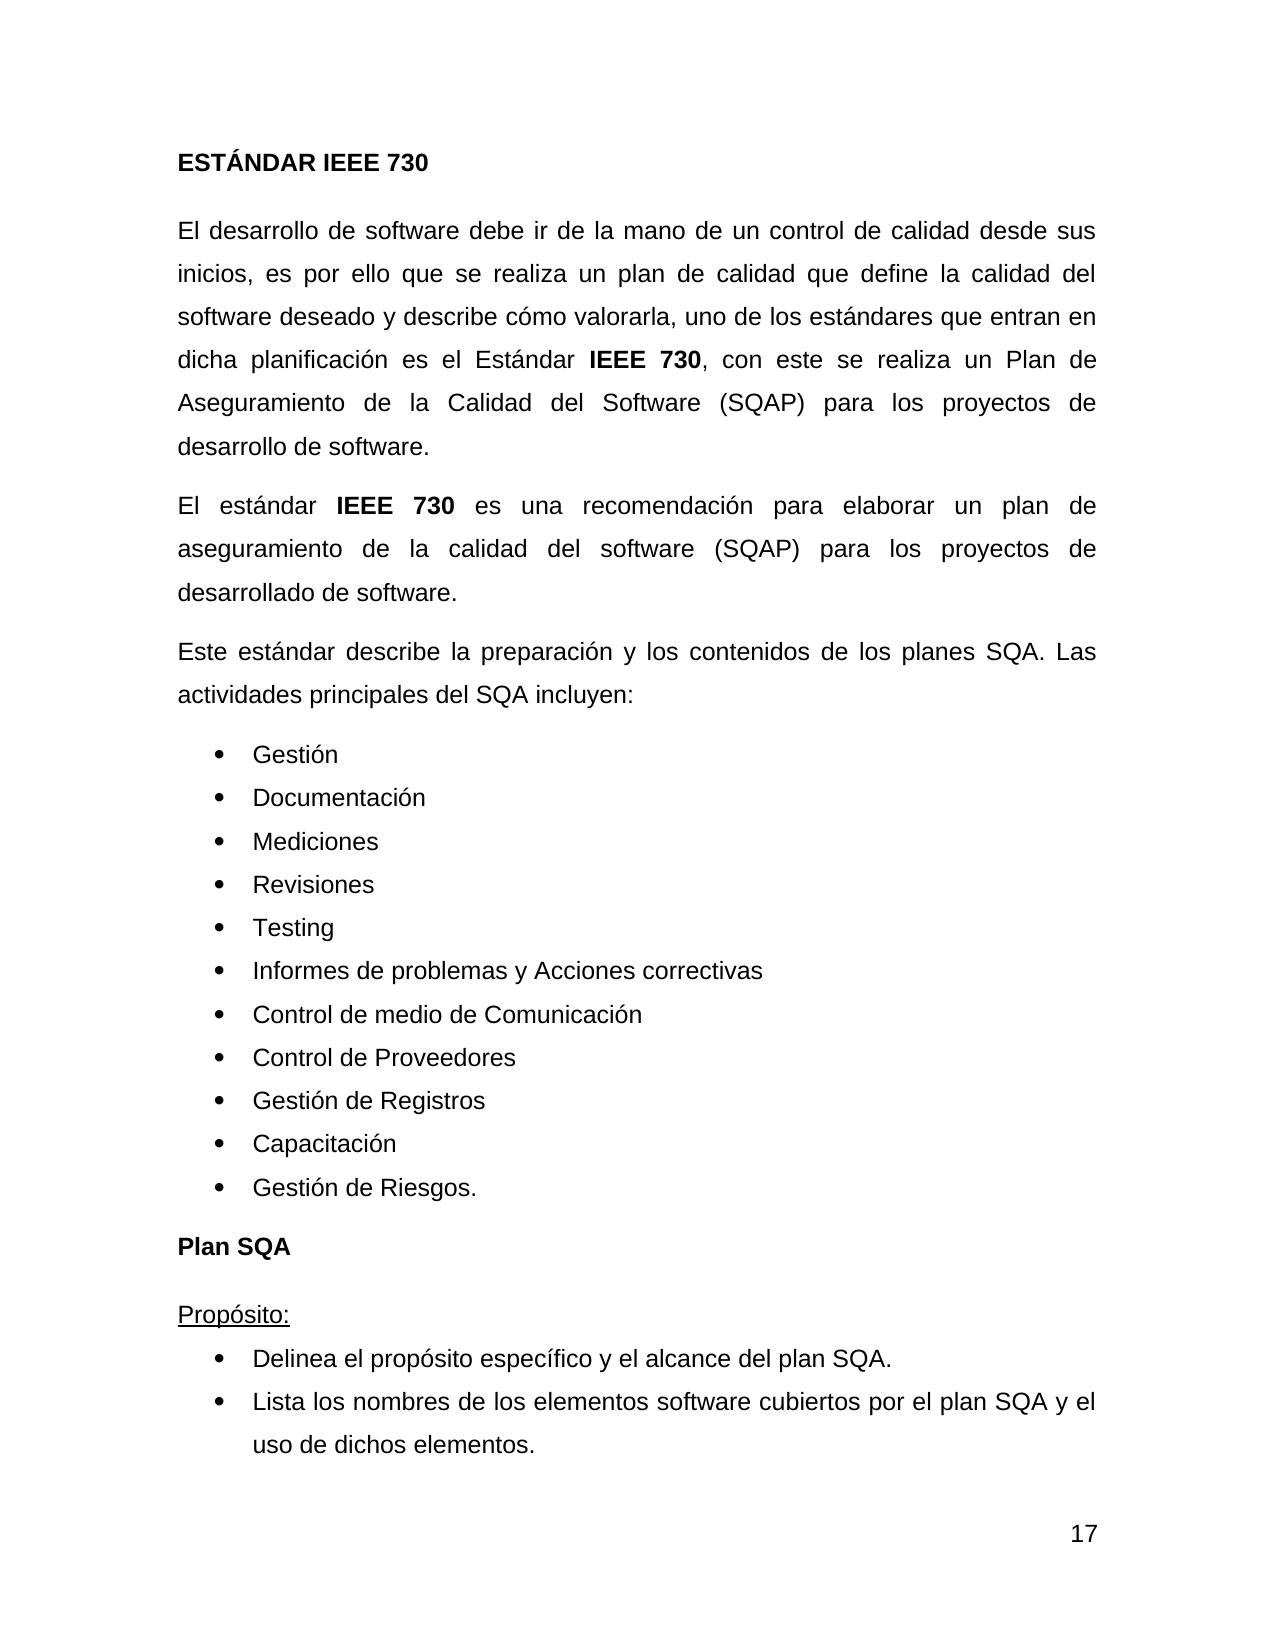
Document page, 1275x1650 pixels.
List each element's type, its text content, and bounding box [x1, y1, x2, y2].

subtitle ESTÁNDAR IEEE 730 [177, 148, 1098, 176]
text El desarrollo de software debe ir de la mano de un control de calidad desde sus inicios, es por ello que se realiza un plan de calidad que define la calidad del software deseado y describe cómo valorarla, uno de los estándares que entran en dicha planificación es el Estándar IEEE 730, con este se realiza un Plan de Aseguramiento de la Calidad del Software (SQAP) para los proyectos de desarrollo de software. [177, 216, 1098, 460]
list Control de Proveedores [215, 1043, 1098, 1072]
text El estándar IEEE 730 es una recomendación para elaborar un plan de aseguramiento de la calidad del software (SQAP) para los proyectos de desarrollado de software. [177, 491, 1098, 606]
list Gestión de Registros [215, 1086, 1098, 1115]
list Lista los nombres de los elementos software cubiertos por el plan SQA y el uso de dichos elementos. [215, 1387, 1098, 1459]
list Gestión de Riesgos. [215, 1172, 1098, 1201]
subtitle Plan SQA [177, 1232, 1098, 1261]
list Delinea el propósito específico y el alcance del plan SQA. [215, 1344, 1098, 1372]
list Informes de problemas y Acciones correctivas [215, 956, 1098, 985]
list Capacitación [215, 1129, 1098, 1158]
list Testing [215, 913, 1098, 942]
list Mediciones [215, 827, 1098, 856]
list Documentación [215, 783, 1098, 812]
text Propósito: [177, 1301, 1098, 1329]
list Control de medio de Comunicación [215, 999, 1098, 1028]
list Gestión [215, 740, 1098, 769]
text Este estándar describe la preparación y los contenidos de los planes SQA. Las actividades principales del SQA incluyen: [177, 637, 1098, 709]
list Revisiones [215, 870, 1098, 899]
